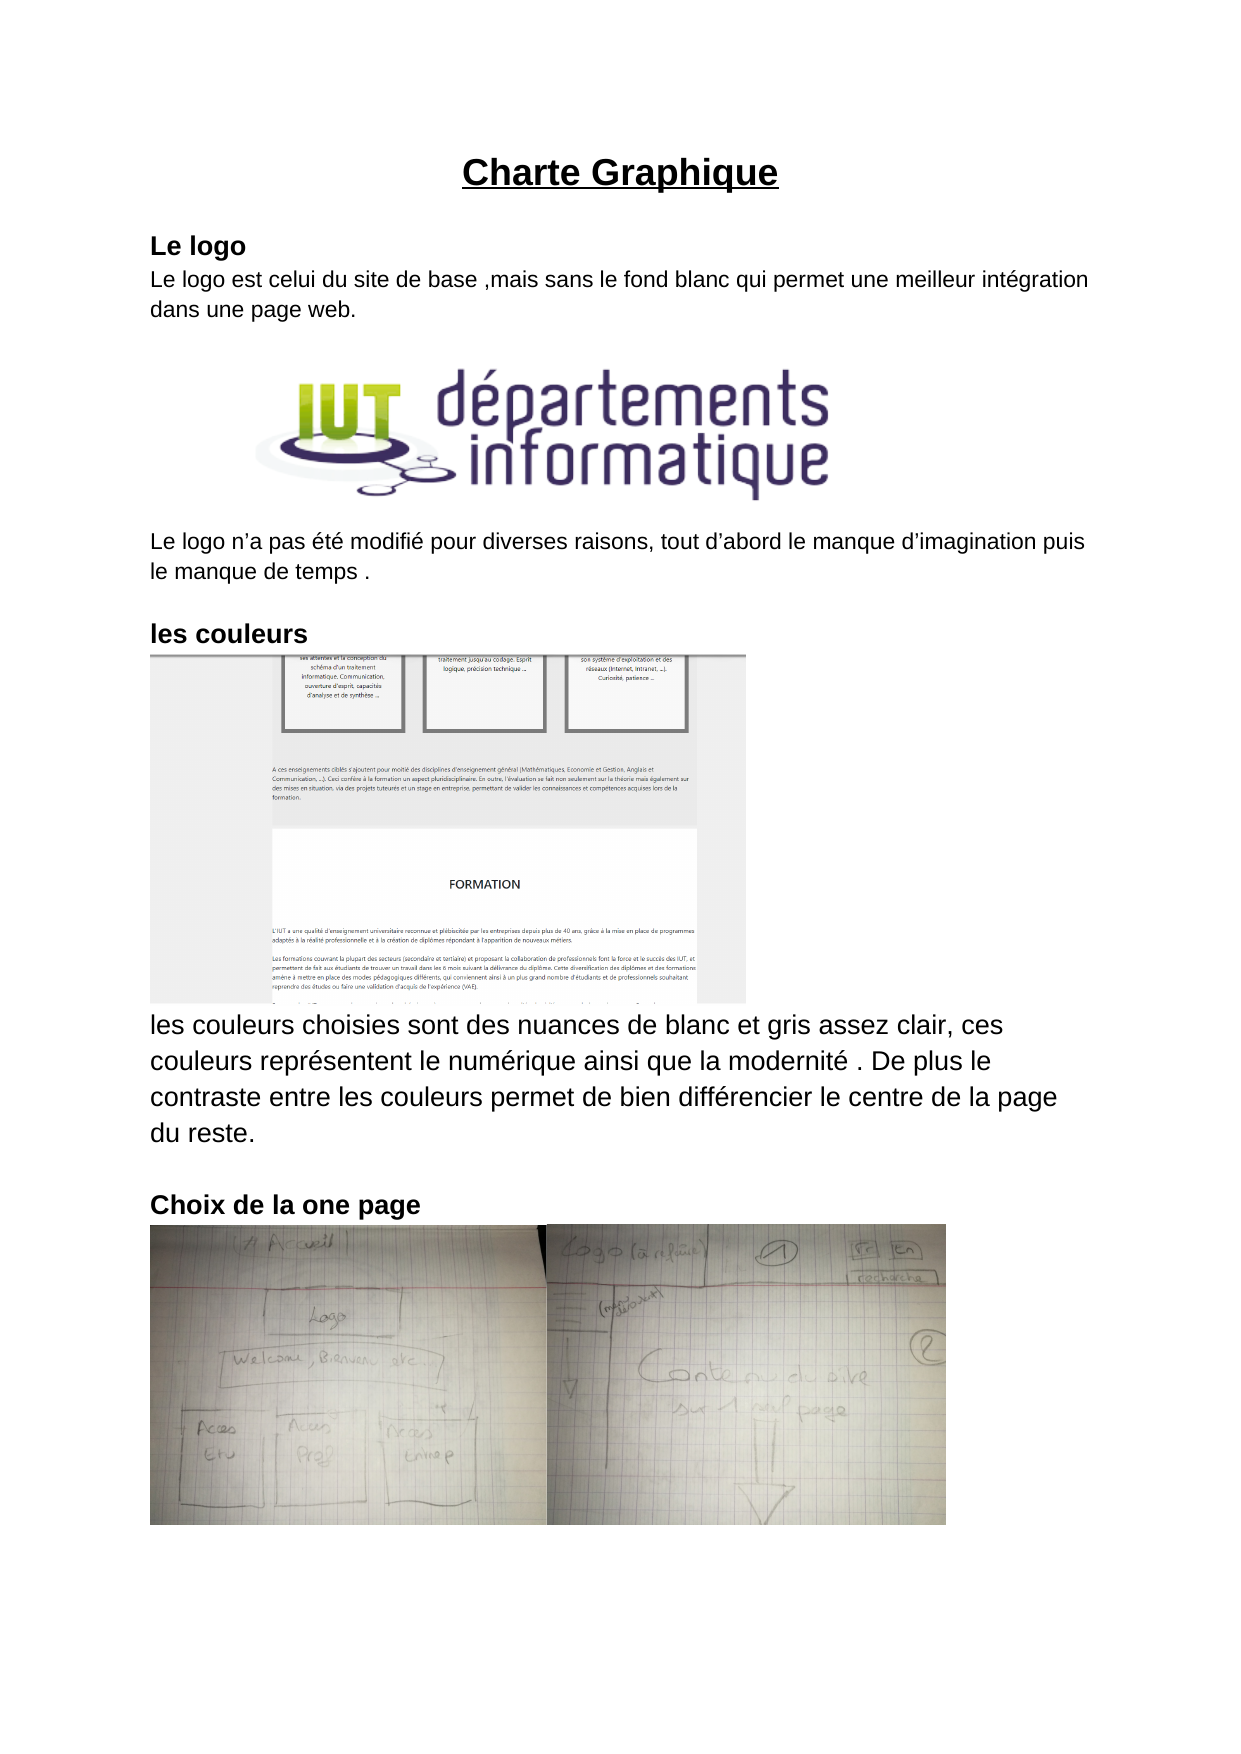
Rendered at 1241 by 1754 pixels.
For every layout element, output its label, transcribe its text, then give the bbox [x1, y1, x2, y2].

text les couleurs choisies sont des nuances de blanc et gris assez clair, ces couleurs représentent le numérique ainsi que la modernité . De plus le contraste entre les couleurs permet de bien différencier le centre de la page du reste. [150, 1009, 1090, 1148]
text Le logo est celui du site de base ,mais sans le fond blanc qui permet une meilleur intégration dans une page web. [150, 266, 1090, 322]
picture [225, 326, 862, 524]
text Charte Graphique [150, 150, 1090, 193]
text Le logo [150, 230, 1090, 261]
text Choix de la one page [150, 1189, 1090, 1220]
picture [150, 654, 747, 1006]
picture [150, 1224, 946, 1525]
text Le logo n’a pas été modifié pour diverses raisons, tout d’abord le manque d’imagination puis le manque de temps . [150, 528, 1090, 584]
text les couleurs [150, 618, 1090, 649]
